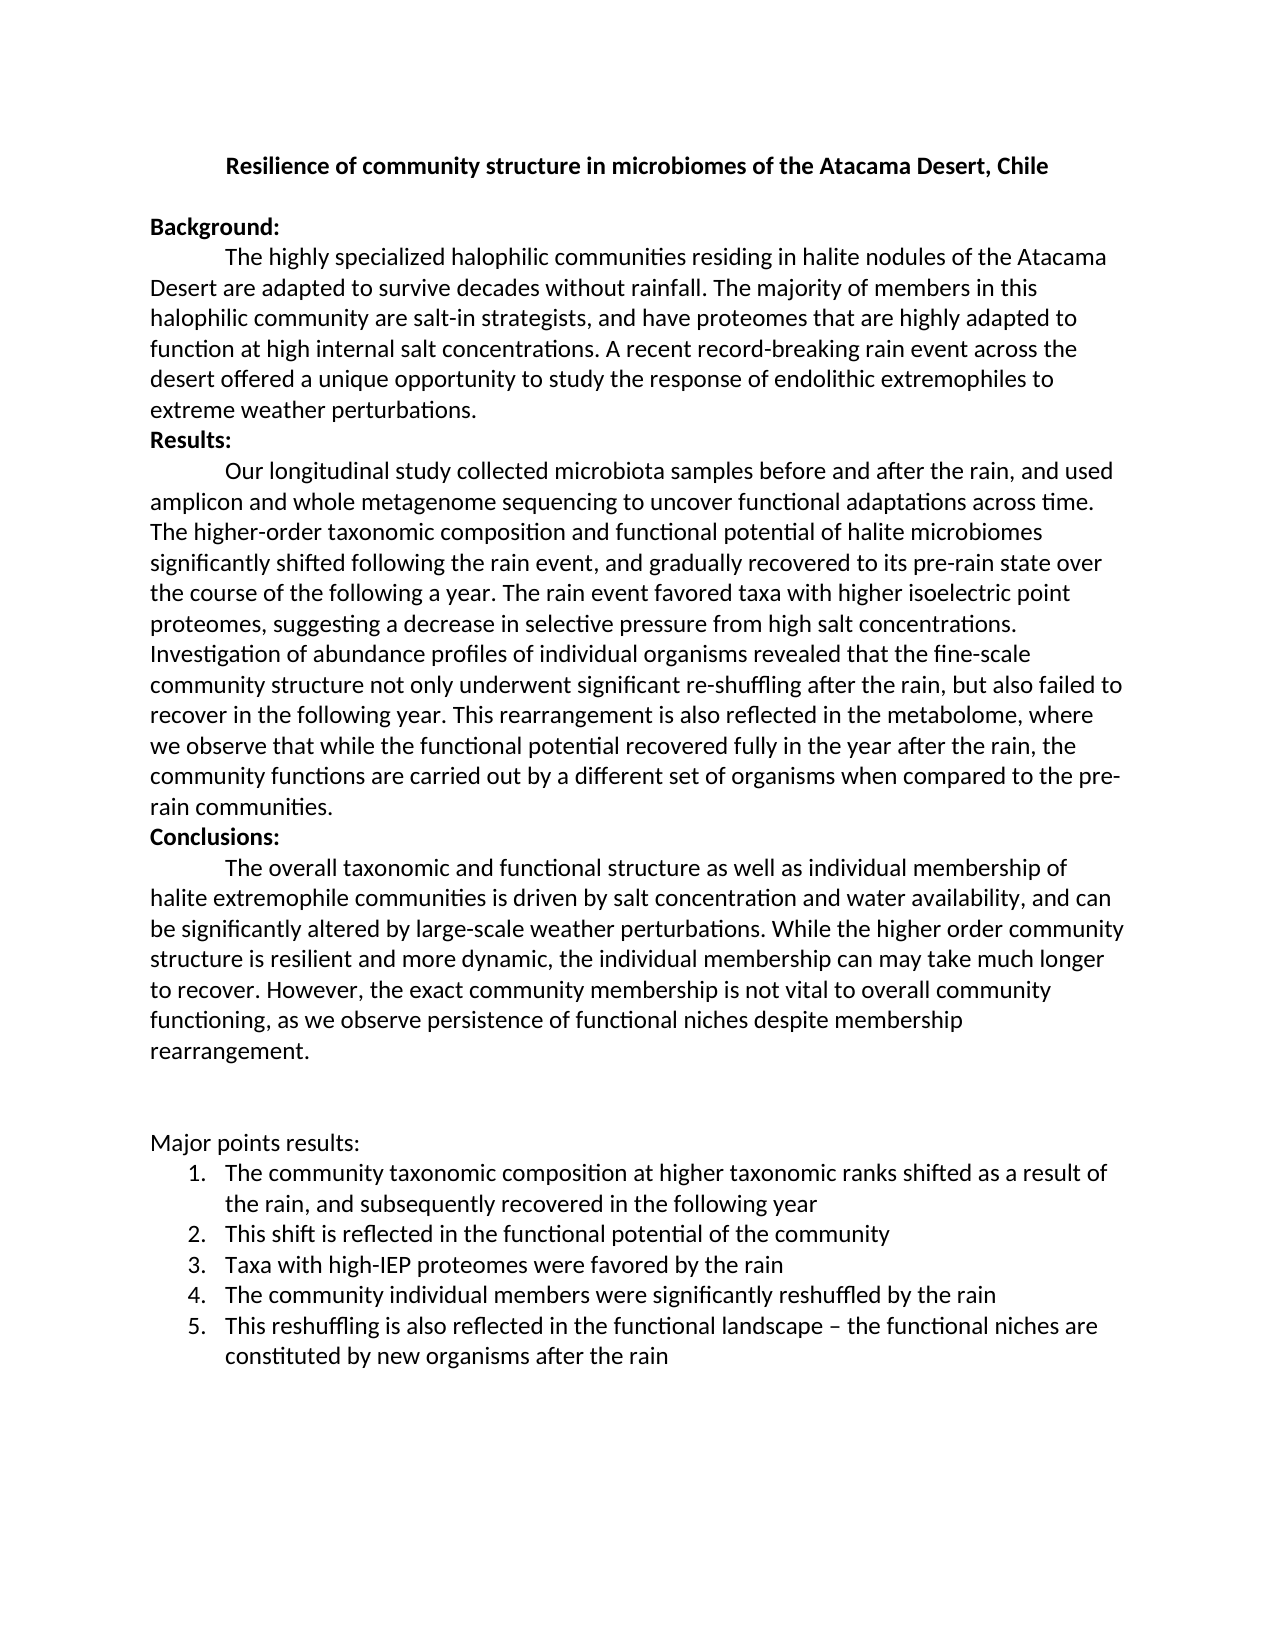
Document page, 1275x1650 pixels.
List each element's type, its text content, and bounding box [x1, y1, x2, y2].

list The community taxonomic composition at higher taxonomic ranks shifted as a result of the rain, and subsequently recovered in the following year [187, 1157, 1125, 1218]
list The community individual members were significantly reshuffled by the rain [187, 1279, 1125, 1310]
list This reshuffling is also reflected in the functional landscape – the functional niches are constituted by new organisms after the rain [187, 1310, 1125, 1371]
text Results: [150, 425, 1125, 455]
text Our longitudinal study collected microbiota samples before and after the rain, and used amplicon and whole metagenome sequencing to uncover functional adaptations across time. The higher-order taxonomic composition and functional potential of halite microbiomes significantly shifted following the rain event, and gradually recovered to its pre-rain state over the course of the following a year. The rain event favored taxa with higher isoelectric point proteomes, suggesting a decrease in selective pressure from high salt concentrations. Investigation of abundance profiles of individual organisms revealed that the fine-scale community structure not only underwent significant re-shuffling after the rain, but also failed to recover in the following year. This rearrangement is also reflected in the metabolome, where we observe that while the functional potential recovered fully in the year after the rain, the community functions are carried out by a different set of organisms when compared to the pre-rain communities. [150, 455, 1125, 821]
text The overall taxonomic and functional structure as well as individual membership of halite extremophile communities is driven by salt concentration and water availability, and can be significantly altered by large-scale weather perturbations. While the higher order community structure is resilient and more dynamic, the individual membership can may take much longer to recover. However, the exact community membership is not vital to overall community functioning, as we observe persistence of functional niches despite membership rearrangement. [150, 852, 1125, 1066]
text Conclusions: [150, 821, 1125, 852]
list Taxa with high-IEP proteomes were favored by the rain [187, 1249, 1125, 1279]
list This shift is reflected in the functional potential of the community [187, 1218, 1125, 1249]
text Resilience of community structure in microbiomes of the Atacama Desert, Chile [150, 150, 1125, 181]
text Background: [150, 211, 1125, 242]
text Major points results: [150, 1127, 1125, 1157]
text The highly specialized halophilic communities residing in halite nodules of the Atacama Desert are adapted to survive decades without rainfall. The majority of members in this halophilic community are salt-in strategists, and have proteomes that are highly adapted to function at high internal salt concentrations. A recent record-breaking rain event across the desert offered a unique opportunity to study the response of endolithic extremophiles to extreme weather perturbations. [150, 242, 1125, 425]
